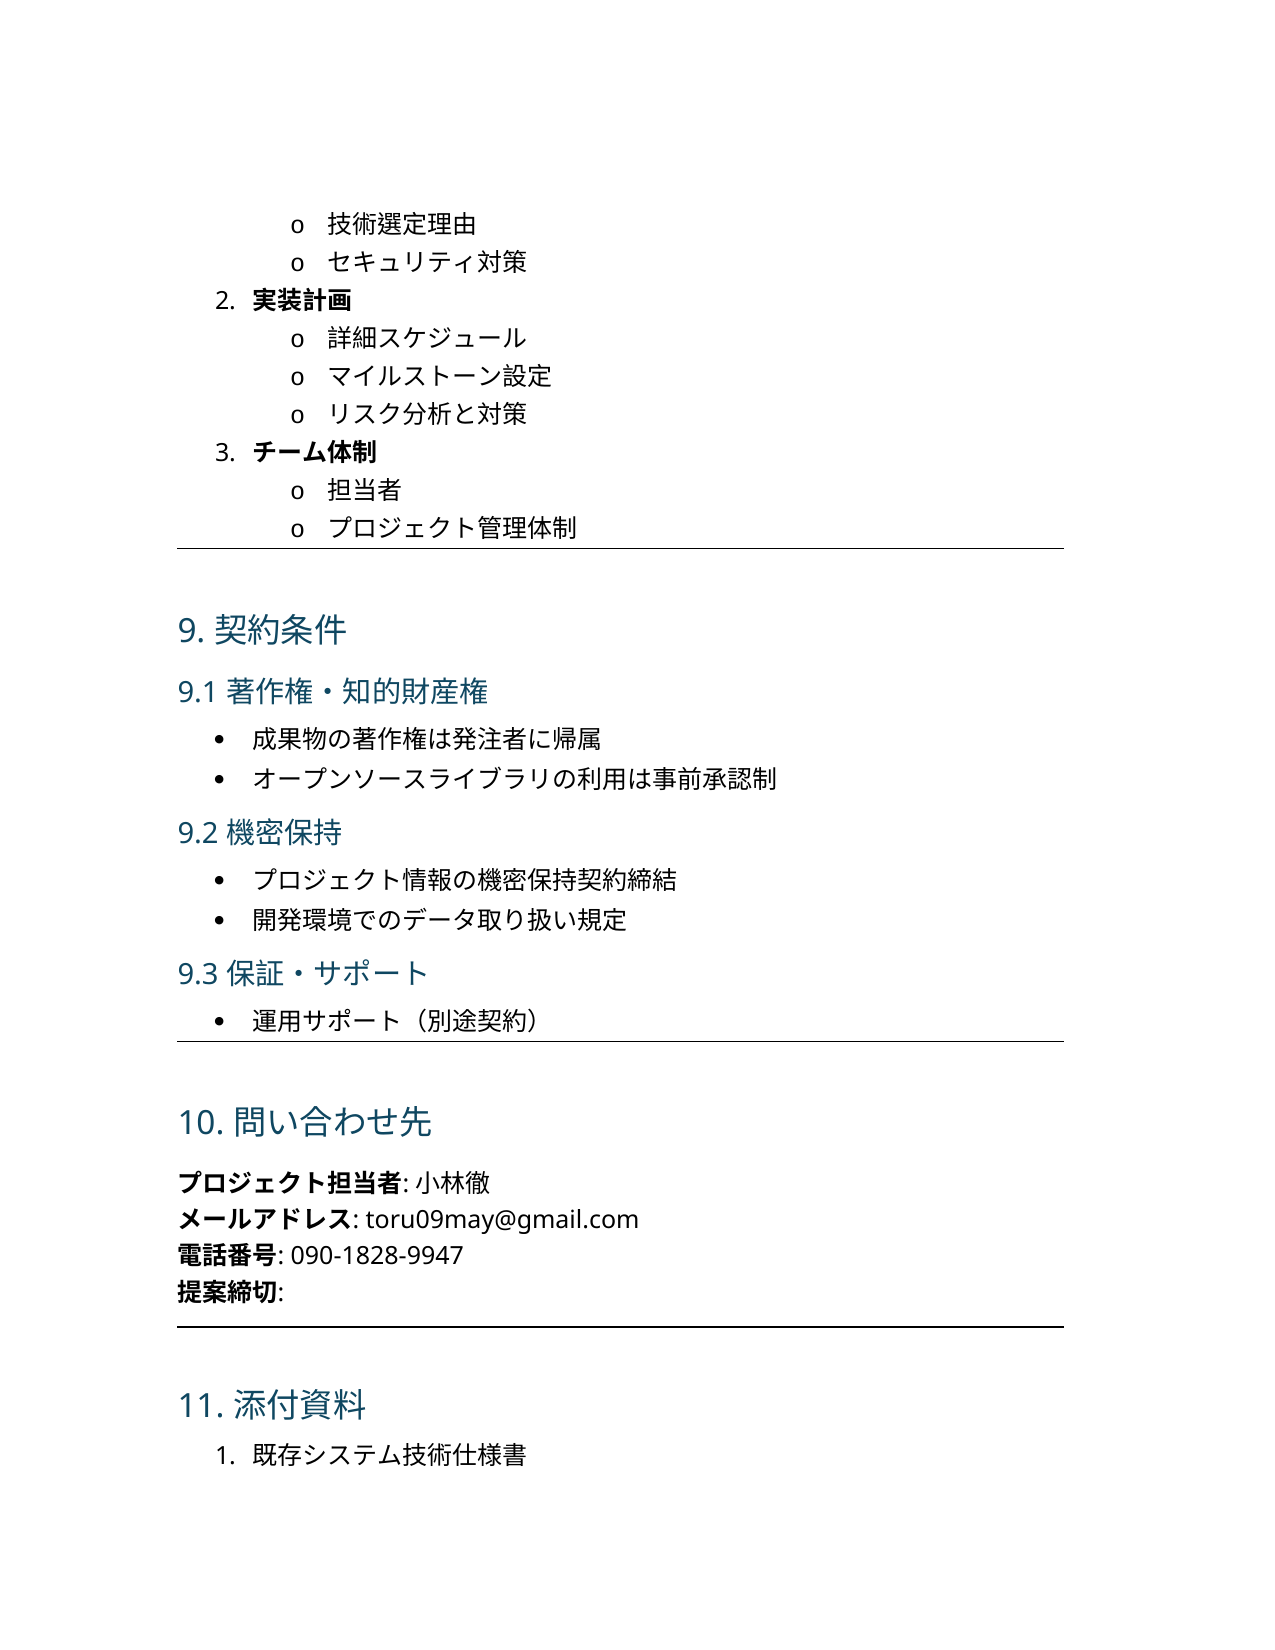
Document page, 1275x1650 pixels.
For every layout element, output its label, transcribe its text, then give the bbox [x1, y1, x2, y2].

subtitle 9.2 機密保持 [177, 812, 1098, 852]
subtitle 10. 問い合わせ先 [177, 1096, 1098, 1144]
list 開発環境でのデータ取り扱い規定 [215, 900, 1098, 936]
list 既存システム技術仕様書 [215, 1436, 1098, 1472]
list チーム体制 [215, 435, 1098, 469]
list 担当者 [290, 472, 1098, 507]
subtitle 9. 契約条件 [177, 603, 1098, 652]
list リスク分析と対策 [290, 397, 1098, 431]
list プロジェクト情報の機密保持契約締結 [215, 860, 1098, 896]
subtitle 11. 添付資料 [177, 1382, 1098, 1427]
text プロジェクト担当者: 小林徹 メールアドレス: toru09may@gmail.com 電話番号: 090-1828-9947 提案締切: [177, 1163, 1098, 1308]
subtitle 9.3 保証・サポート [177, 953, 1098, 993]
list プロジェクト管理体制 [290, 511, 1098, 545]
list 運用サポート（別途契約） [215, 1001, 1098, 1037]
list オープンソースライブラリの利用は事前承認制 [215, 759, 1098, 796]
list 詳細スケジュール [290, 321, 1098, 355]
list マイルストーン設定 [290, 359, 1098, 393]
list 成果物の著作権は発注者に帰属 [215, 719, 1098, 756]
list 実装計画 [215, 283, 1098, 317]
list セキュリティ対策 [290, 245, 1098, 279]
list 技術選定理由 [290, 207, 1098, 241]
subtitle 9.1 著作権・知的財産権 [177, 668, 1098, 711]
